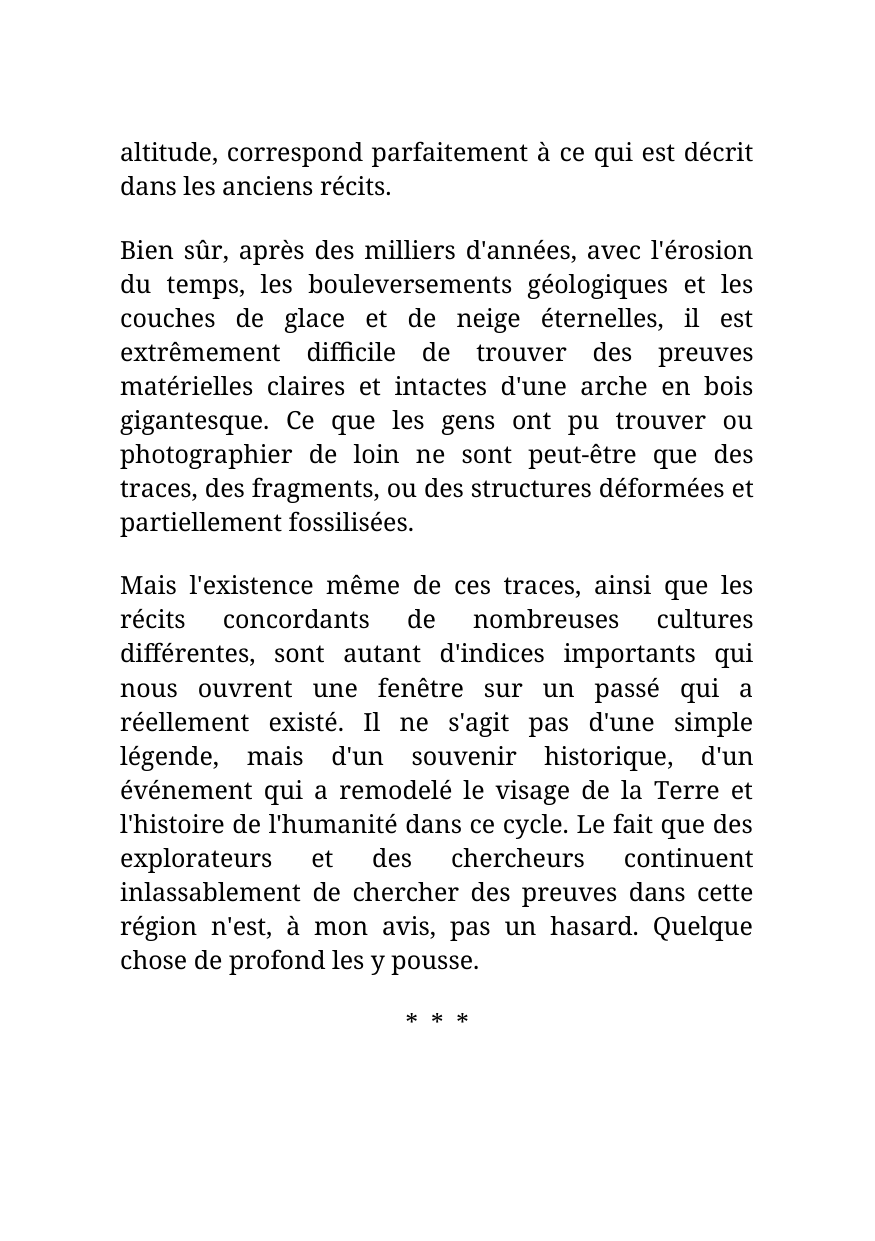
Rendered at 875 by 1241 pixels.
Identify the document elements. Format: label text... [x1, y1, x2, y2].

text Bien sûr, après des milliers d'années, avec l'érosion du temps, les bouleversements géologiques et les couches de glace et de neige éternelles, il est extrêmement difficile de trouver des preuves matérielles claires et intactes d'une arche en bois gigantesque. Ce que les gens ont pu trouver ou photographier de loin ne sont peut-être que des traces, des fragments, ou des structures déformées et partiellement fossilisées. [120, 232, 754, 539]
text * * * [120, 1006, 754, 1040]
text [120, 135, 754, 203]
text Mais l'existence même de ces traces, ainsi que les récits concordants de nombreuses cultures différentes, sont autant d'indices importants qui nous ouvrent une fenêtre sur un passé qui a réellement existé. Il ne s'agit pas d'une simple légende, mais d'un souvenir historique, d'un événement qui a remodelé le visage de la Terre et l'histoire de l'humanité dans ce cycle. Le fait que des explorateurs et des chercheurs continuent inlassablement de chercher des preuves dans cette région n'est, à mon avis, pas un hasard. Quelque chose de profond les y pousse. [120, 568, 754, 977]
